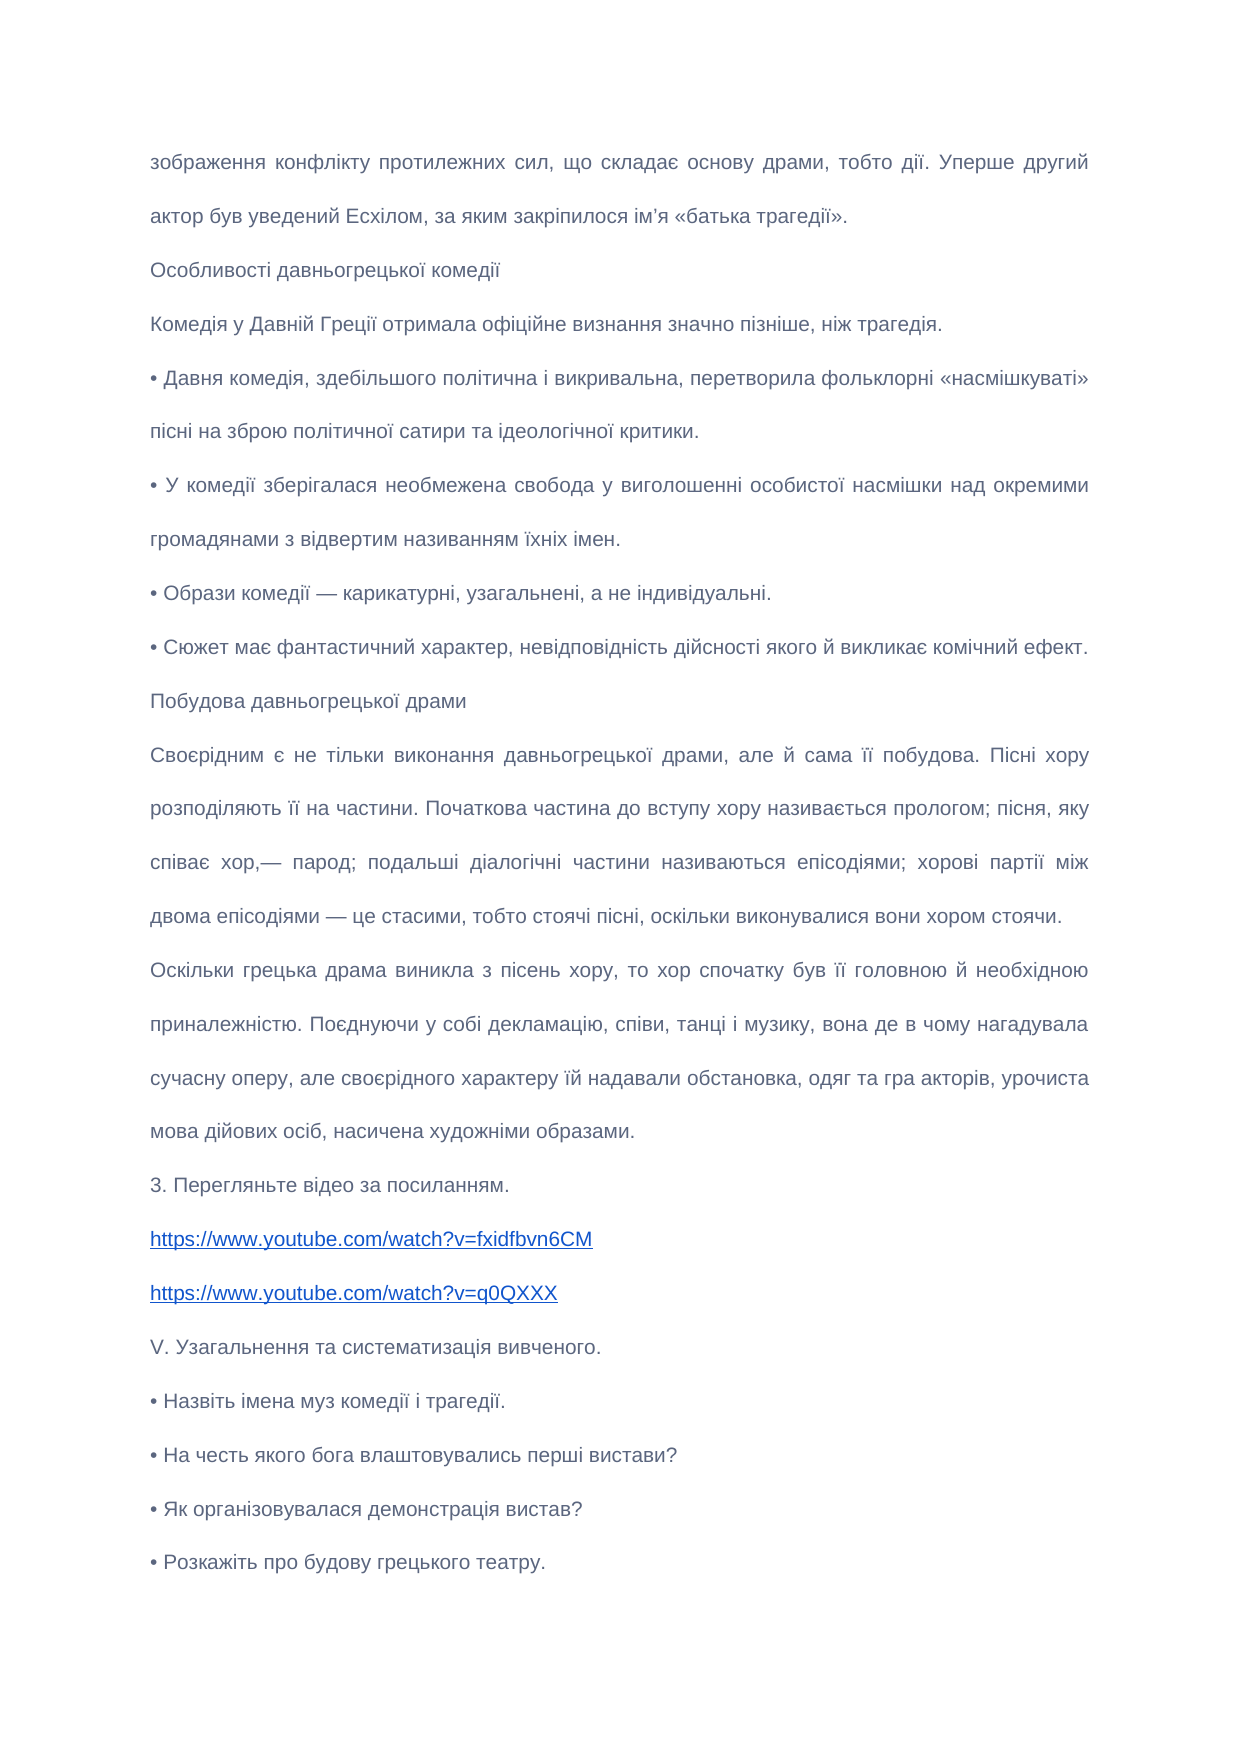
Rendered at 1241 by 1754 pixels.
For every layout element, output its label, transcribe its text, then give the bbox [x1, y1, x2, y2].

text Комедія у Давній Греції отримала офіційне визнання значно пізніше, ніж трагедія. [150, 312, 1090, 336]
text • Розкажіть про будову грецького театру. [150, 1550, 1090, 1574]
text • Як організовувалася демонстрація вистав? [150, 1496, 1090, 1520]
text V. Узагальнення та систематизація вивченого. [150, 1335, 1090, 1359]
text Особливості давньогрецької комедії [150, 258, 1090, 282]
text • На честь якого бога влаштовувались перші вистави? [150, 1442, 1090, 1466]
text https://www.youtube.com/watch?v=q0QXXX [150, 1281, 1090, 1305]
text https://www.youtube.com/watch?v=fxidfbvn6CM [150, 1227, 1090, 1251]
text • Сюжет має фантастичний характер, невідповідність дійсності якого й викликає комічний ефект. [150, 635, 1090, 659]
text • Назвіть імена муз комедії і трагедії. [150, 1389, 1090, 1413]
text • Давня комедія, здебільшого політична і викривальна, перетворила фольклорні «насмішкуваті» пісні на зброю політичної сатири та ідеологічної критики. [150, 365, 1090, 443]
text 3. Перегляньте відео за посиланням. [150, 1173, 1090, 1197]
text Побудова давньогрецької драми [150, 688, 1090, 712]
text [150, 150, 1090, 228]
text • У комедії зберігалася необмежена свобода у виголошенні особистої насмішки над окремими громадянами з відвертим називанням їхніх імен. [150, 473, 1090, 551]
text Оскільки грецька драма виникла з пісень хору, то хор спочатку був її головною й необхідною приналежністю. Поєднуючи у собі декламацію, співи, танці і музику, вона де в чому нагадувала сучасну оперу, але своєрідного характеру їй надавали обстановка, одяг та гра акторів, урочиста мова дійових осіб, насичена художніми образами. [150, 958, 1090, 1143]
text Своєрідним є не тільки виконання давньогрецької драми, але й сама її побудова. Пісні хору розподіляють її на частини. Початкова частина до вступу хору називається прологом; пісня, яку співає хор,— парод; подальші діалогічні частини називаються епісодіями; хорові партії між двома епісодіями — це стасими, тобто стоячі пісні, оскільки виконувалися вони хором стоячи. [150, 742, 1090, 928]
text • Образи комедії — карикатурні, узагальнені, а не індивідуальні. [150, 581, 1090, 605]
